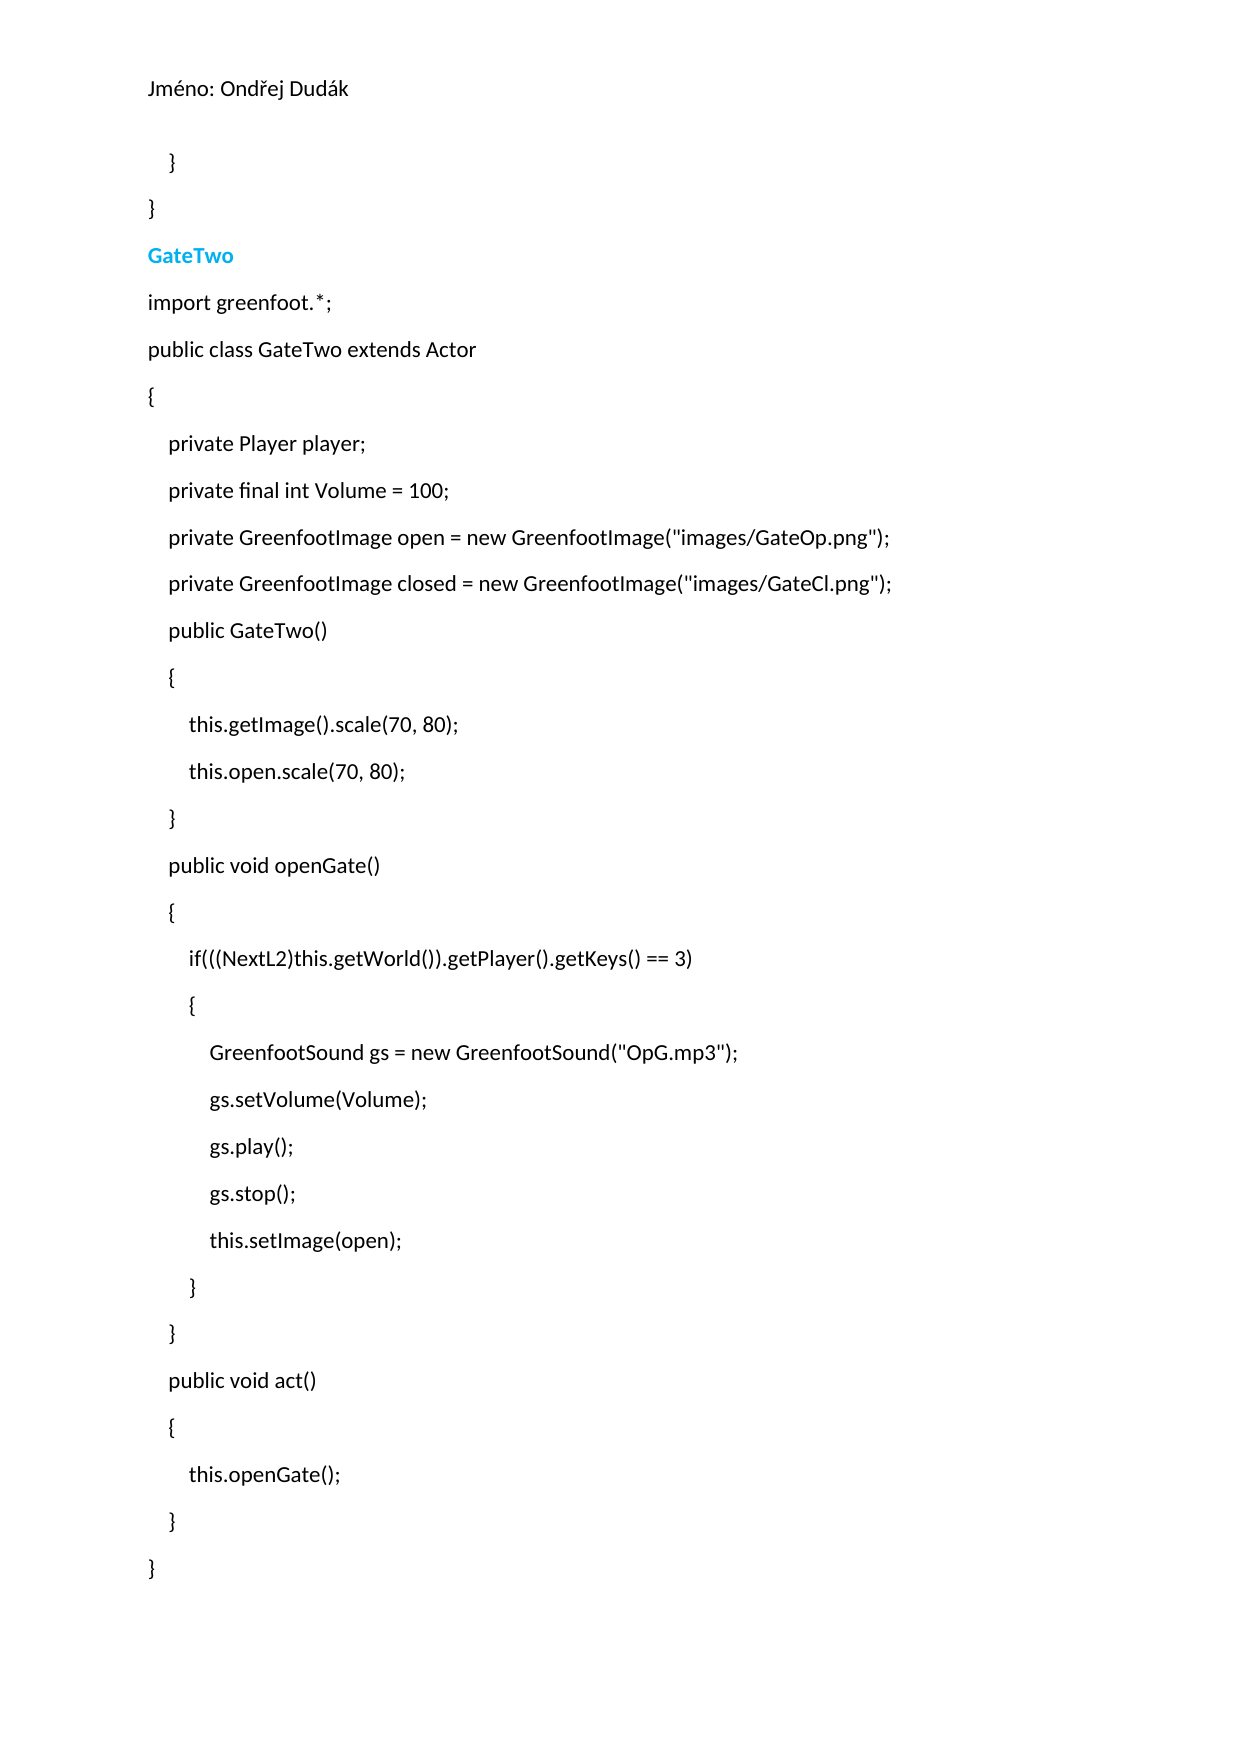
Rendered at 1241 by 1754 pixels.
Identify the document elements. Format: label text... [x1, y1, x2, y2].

text } [148, 1319, 1093, 1347]
text this.openGate(); [148, 1460, 1093, 1488]
text { [148, 382, 1093, 410]
text public class GateTwo extends Actor [148, 335, 1093, 363]
text private GreenfootImage open = new GreenfootImage("images/GateOp.png"); [148, 523, 1093, 551]
text } [148, 1273, 1093, 1301]
text private Player player; [148, 429, 1093, 457]
text public GateTwo() [148, 616, 1093, 644]
text this.setImage(open); [148, 1226, 1093, 1254]
text { [148, 663, 1093, 691]
text private GreenfootImage closed = new GreenfootImage("images/GateCl.png"); [148, 569, 1093, 597]
text if(((NextL2)this.getWorld()).getPlayer().getKeys() == 3) [148, 944, 1093, 972]
text public void openGate() [148, 851, 1093, 879]
text } [148, 1507, 1093, 1535]
text } [148, 804, 1093, 832]
text { [148, 1413, 1093, 1441]
text } [148, 148, 1093, 176]
text public void act() [148, 1366, 1093, 1394]
text { [148, 898, 1093, 926]
text gs.setVolume(Volume); [148, 1085, 1093, 1113]
text this.getImage().scale(70, 80); [148, 710, 1093, 738]
text gs.play(); [148, 1132, 1093, 1160]
text { [148, 991, 1093, 1019]
text GateTwo [148, 241, 1093, 269]
text GreenfootSound gs = new GreenfootSound("OpG.mp3"); [148, 1038, 1093, 1066]
text this.open.scale(70, 80); [148, 757, 1093, 785]
text import greenfoot.*; [148, 288, 1093, 316]
text gs.stop(); [148, 1179, 1093, 1207]
text } [148, 194, 1093, 222]
text } [148, 1554, 1093, 1582]
text private final int Volume = 100; [148, 476, 1093, 504]
